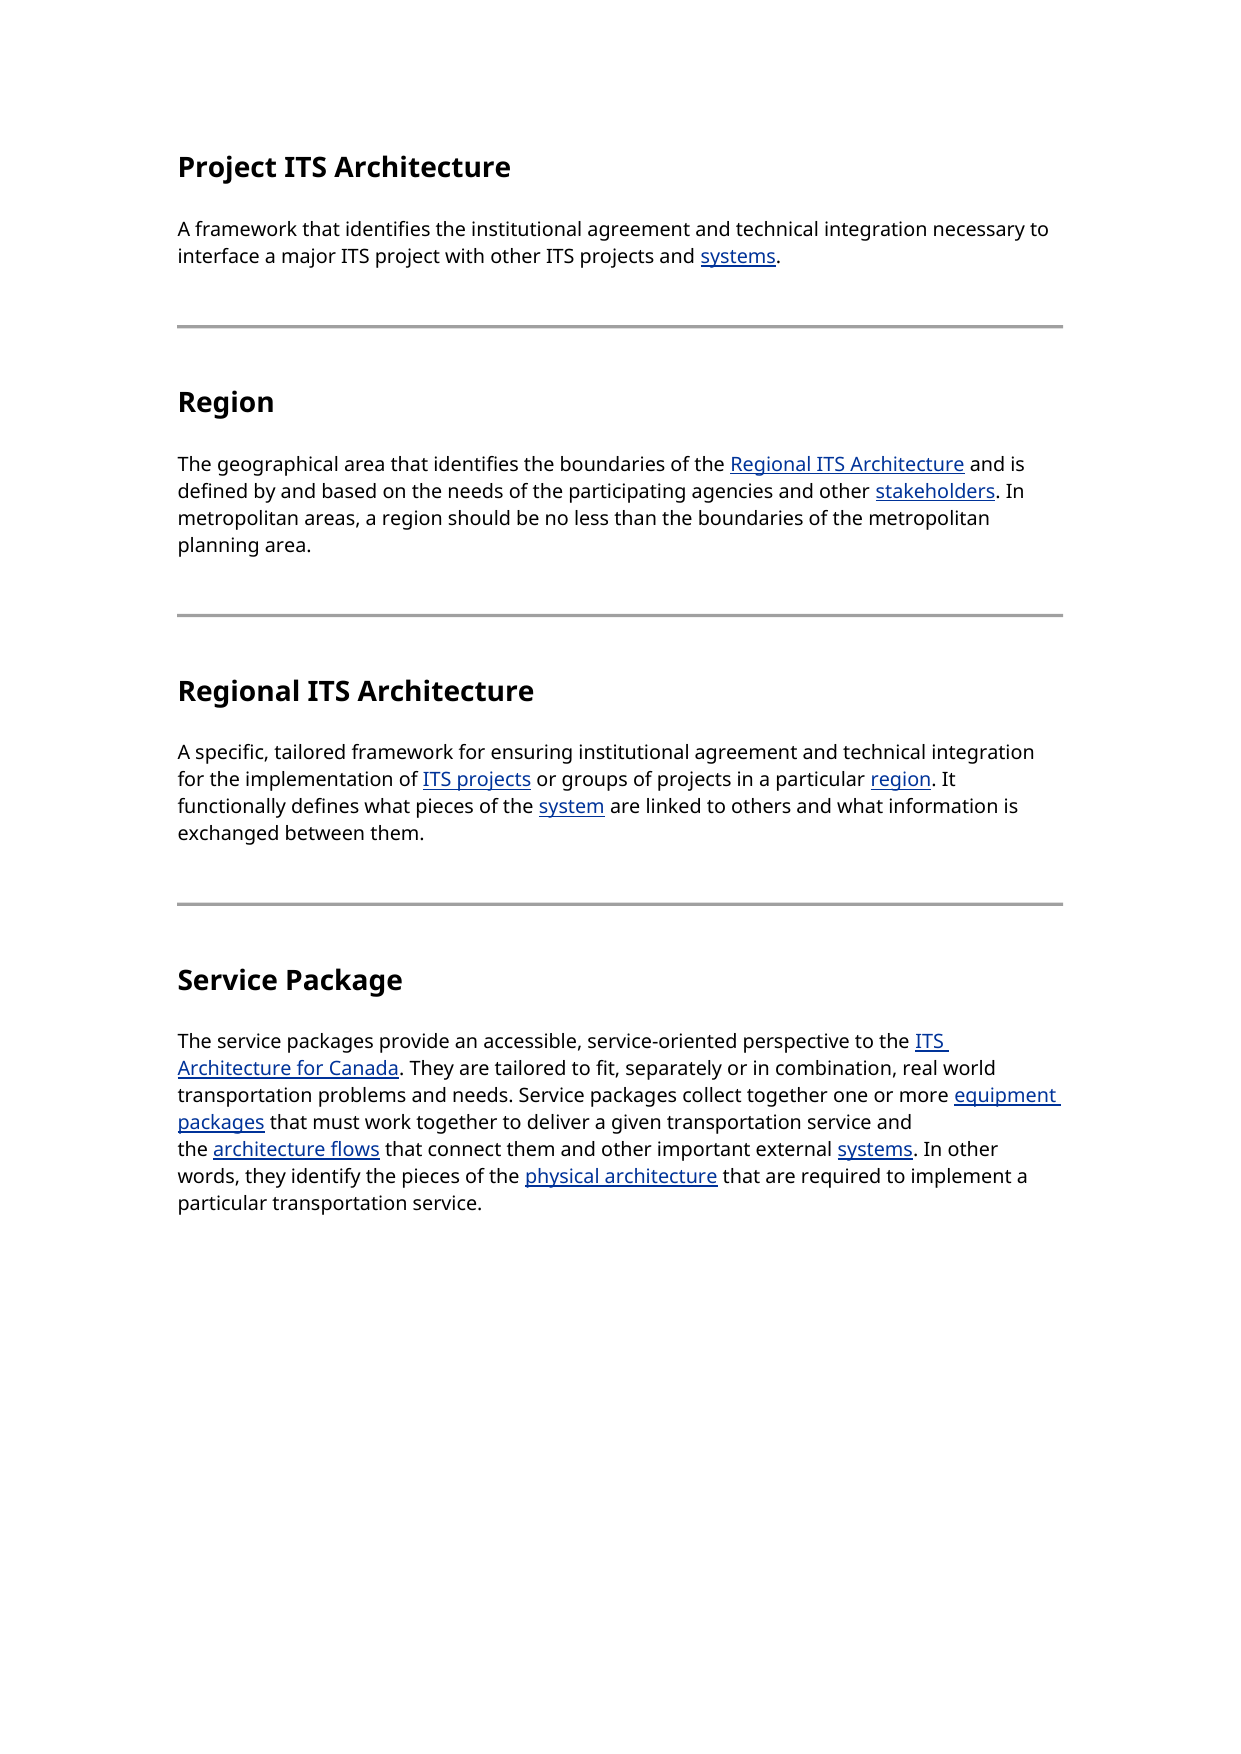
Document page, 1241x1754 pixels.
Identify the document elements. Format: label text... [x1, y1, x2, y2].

text A framework that identifies the institutional agreement and technical integration necessary to interface a major ITS project with other ITS projects and systems. [177, 215, 1063, 269]
text Project ITS Architecture [177, 148, 1063, 186]
text A specific, tailored framework for ensuring institutional agreement and technical integration for the implementation of ITS projects or groups of projects in a particular region. It functionally defines what pieces of the system are linked to others and what information is exchanged between them. [177, 739, 1063, 847]
text Region [177, 382, 1063, 421]
text Service Package [177, 960, 1063, 998]
text The service packages provide an accessible, service-oriented perspective to the ITS Architecture for Canada. They are tailored to fit, separately or in combination, real world transportation problems and needs. Service packages collect together one or more equipment packages that must work together to deliver a given transportation service and the architecture flows that connect them and other important external systems. In other words, they identify the pieces of the physical architecture that are required to implement a particular transportation service. [177, 1027, 1063, 1216]
text Regional ITS Architecture [177, 671, 1063, 709]
text The geographical area that identifies the boundaries of the Regional ITS Architecture and is defined by and based on the needs of the participating agencies and other stakeholders. In metropolitan areas, a region should be no less than the boundaries of the metropolitan planning area. [177, 450, 1063, 558]
